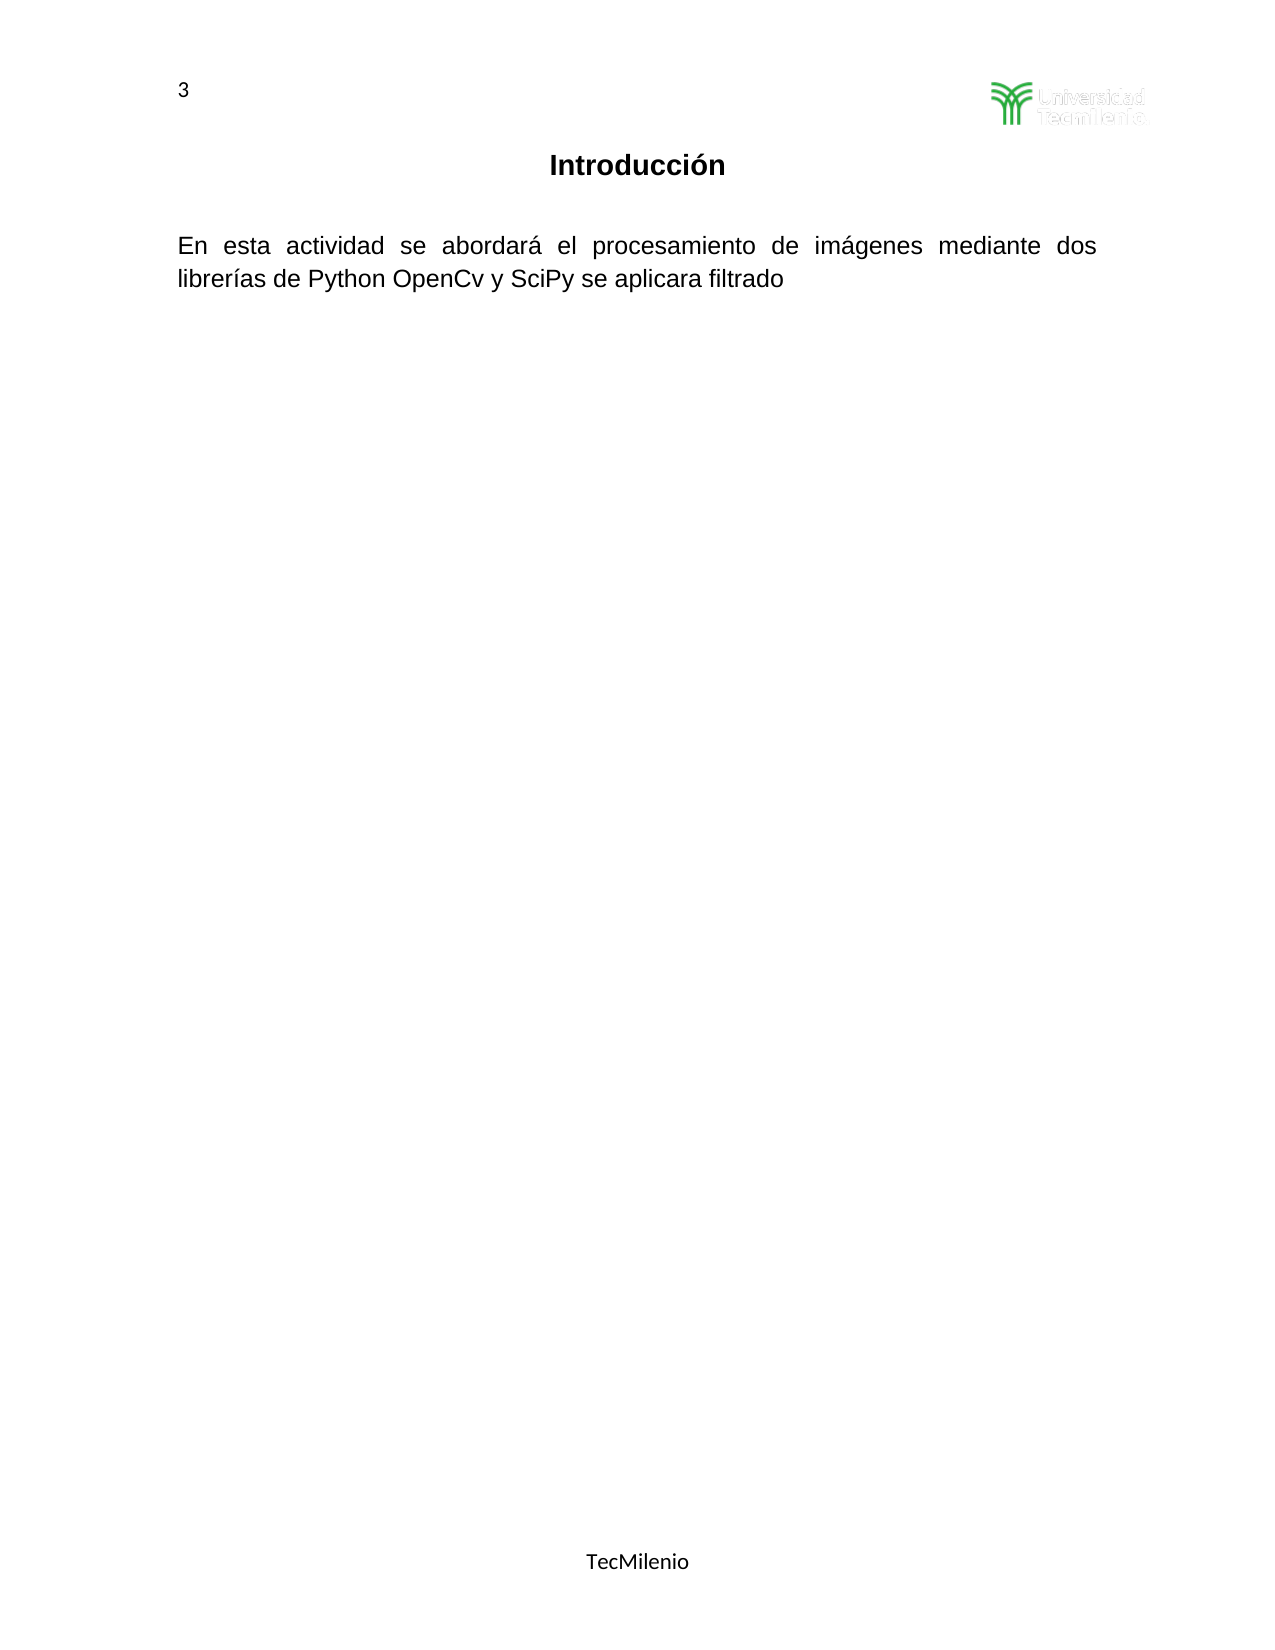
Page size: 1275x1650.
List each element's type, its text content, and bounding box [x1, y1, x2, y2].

picture [978, 65, 1168, 137]
subtitle Introducción [177, 148, 1098, 181]
text En esta actividad se abordará el procesamiento de imágenes mediante dos librerías de Python OpenCv y SciPy se aplicara filtrado [177, 231, 1098, 292]
